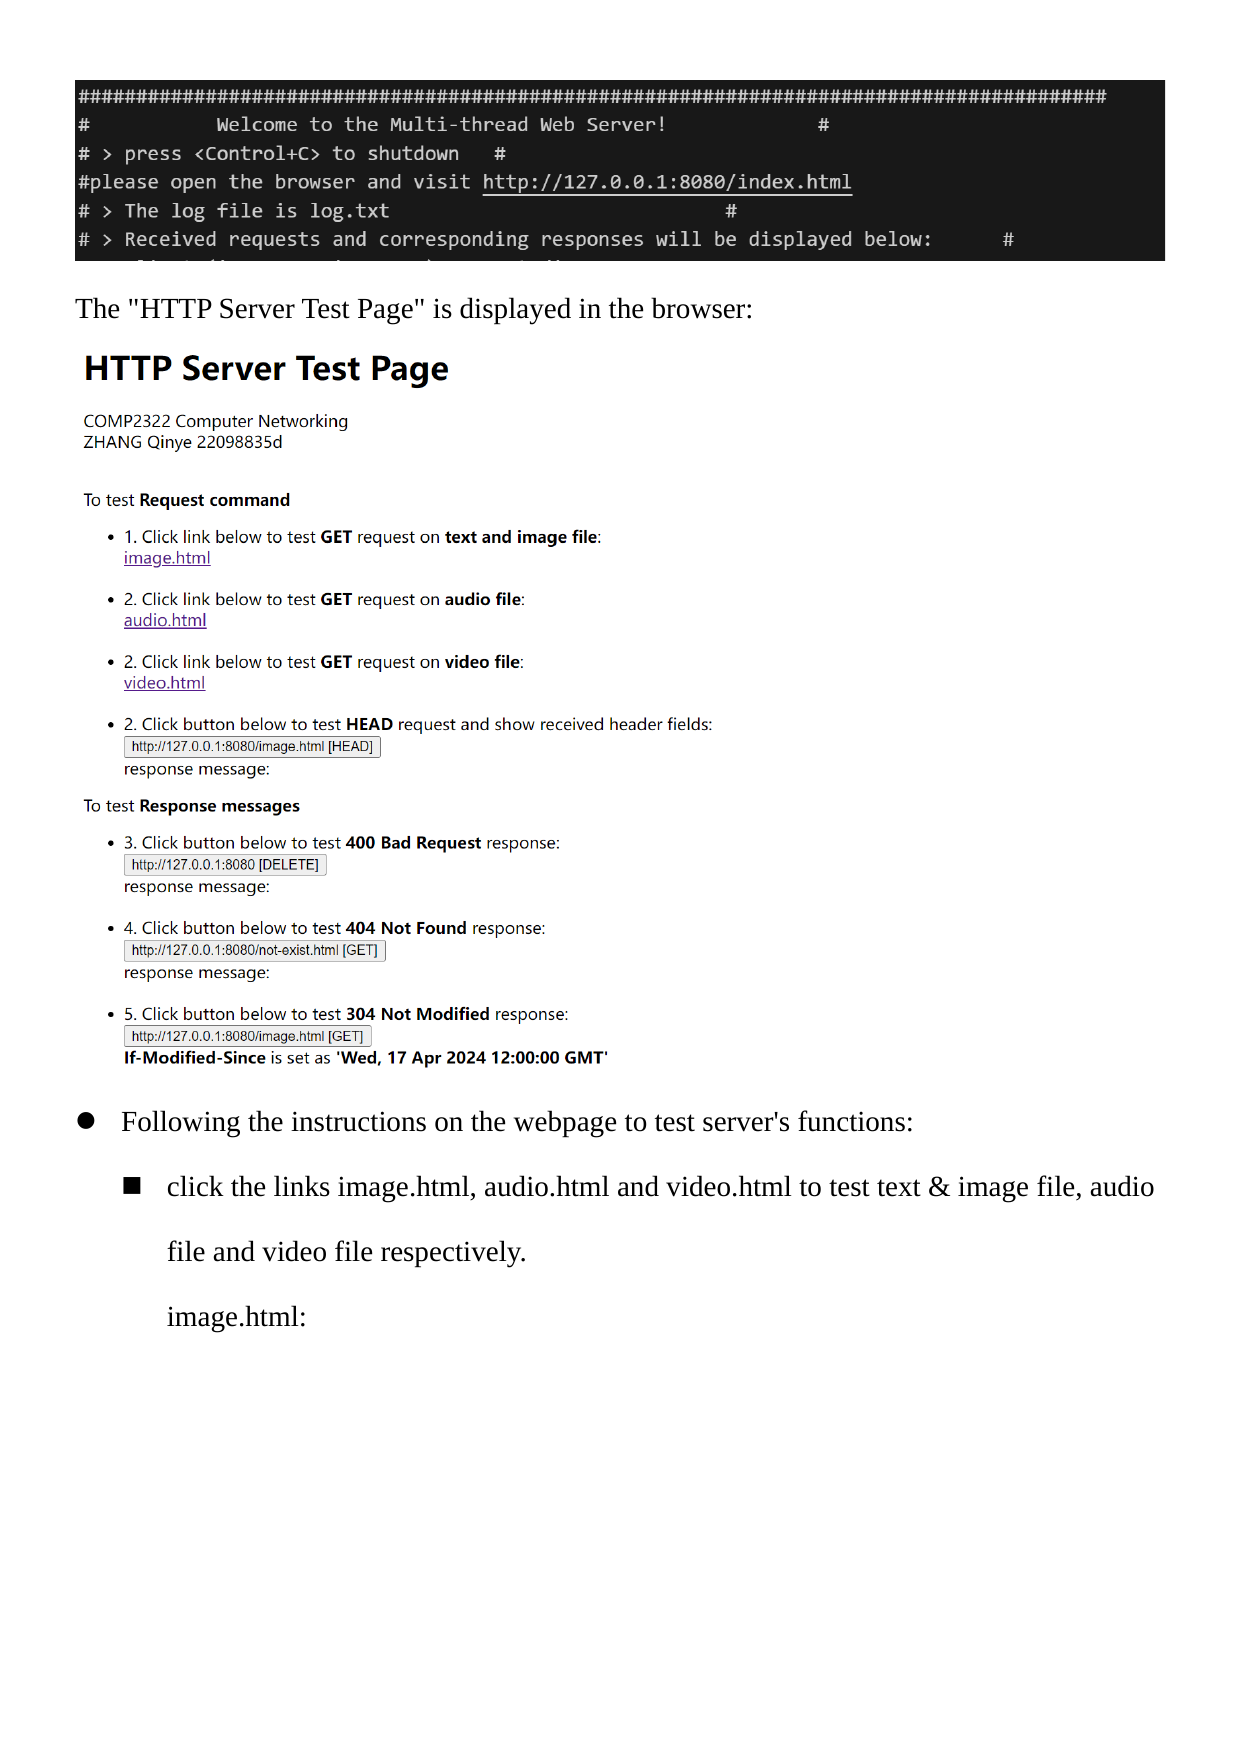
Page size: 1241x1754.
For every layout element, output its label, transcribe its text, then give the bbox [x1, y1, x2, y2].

list Following the instructions on the webpage to test server's functions: [75, 1088, 1165, 1153]
text The "HTTP Server Test Page" is displayed in the browser: [75, 276, 1165, 340]
list image.html: [167, 1283, 1165, 1348]
picture [75, 80, 1166, 261]
list click the links image.html, audio.html and video.html to test text & image file, audio file and video file respectively. [121, 1153, 1165, 1283]
picture [75, 340, 1166, 1070]
